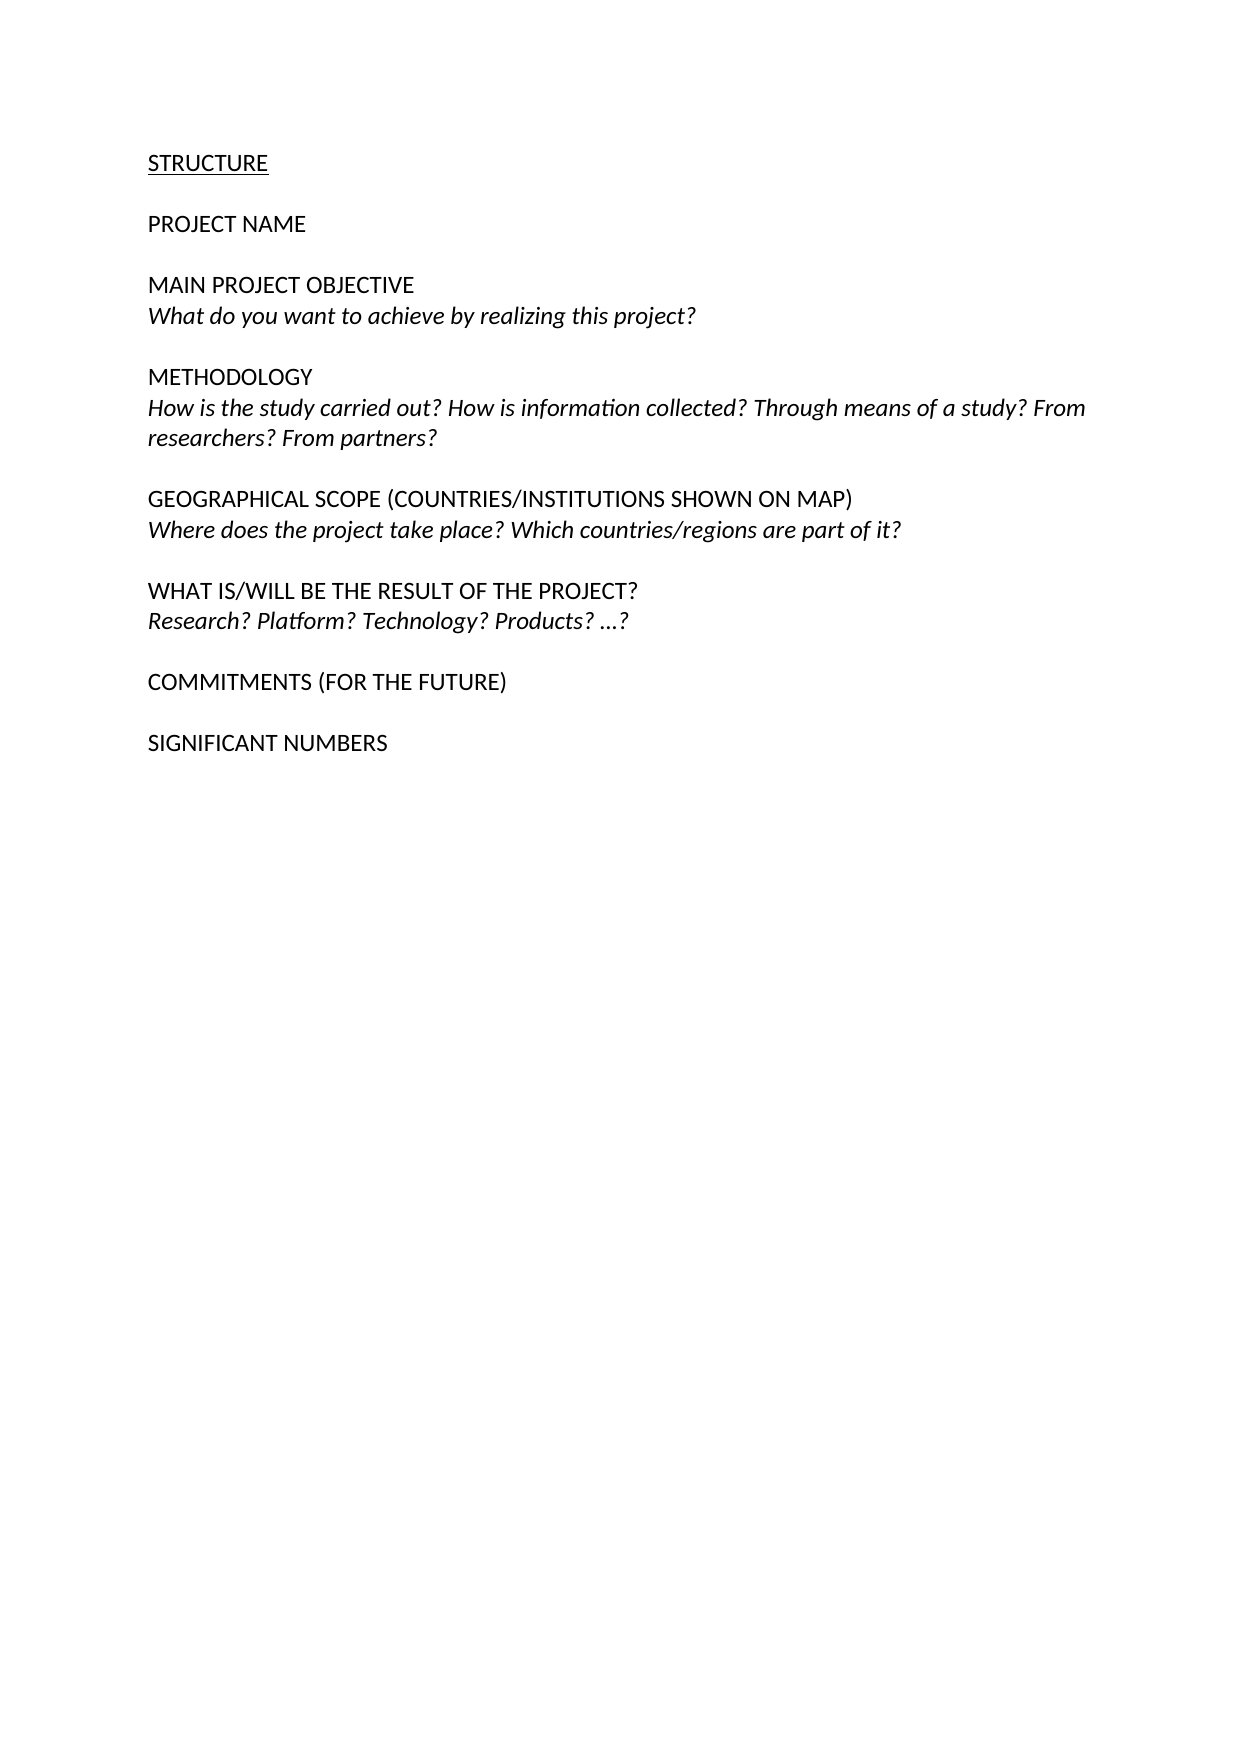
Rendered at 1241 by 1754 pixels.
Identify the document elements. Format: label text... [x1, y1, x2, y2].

text GEOGRAPHICAL SCOPE (COUNTRIES/INSTITUTIONS SHOWN ON MAP) [148, 483, 1093, 514]
text Research? Platform? Technology? Products? …? [148, 605, 1093, 636]
text STRUCTURE [148, 148, 1093, 178]
text How is the study carried out? How is information collected? Through means of a study? From researchers? From partners? [148, 392, 1093, 453]
text What do you want to achieve by realizing this project? [148, 300, 1093, 331]
text SIGNIFICANT NUMBERS [148, 727, 1093, 758]
text Where does the project take place? Which countries/regions are part of it? [148, 514, 1093, 544]
text METHODOLOGY [148, 361, 1093, 392]
text MAIN PROJECT OBJECTIVE [148, 270, 1093, 300]
text COMMITMENTS (FOR THE FUTURE) [148, 666, 1093, 697]
text WHAT IS/WILL BE THE RESULT OF THE PROJECT? [148, 575, 1093, 605]
text PROJECT NAME [148, 209, 1093, 239]
